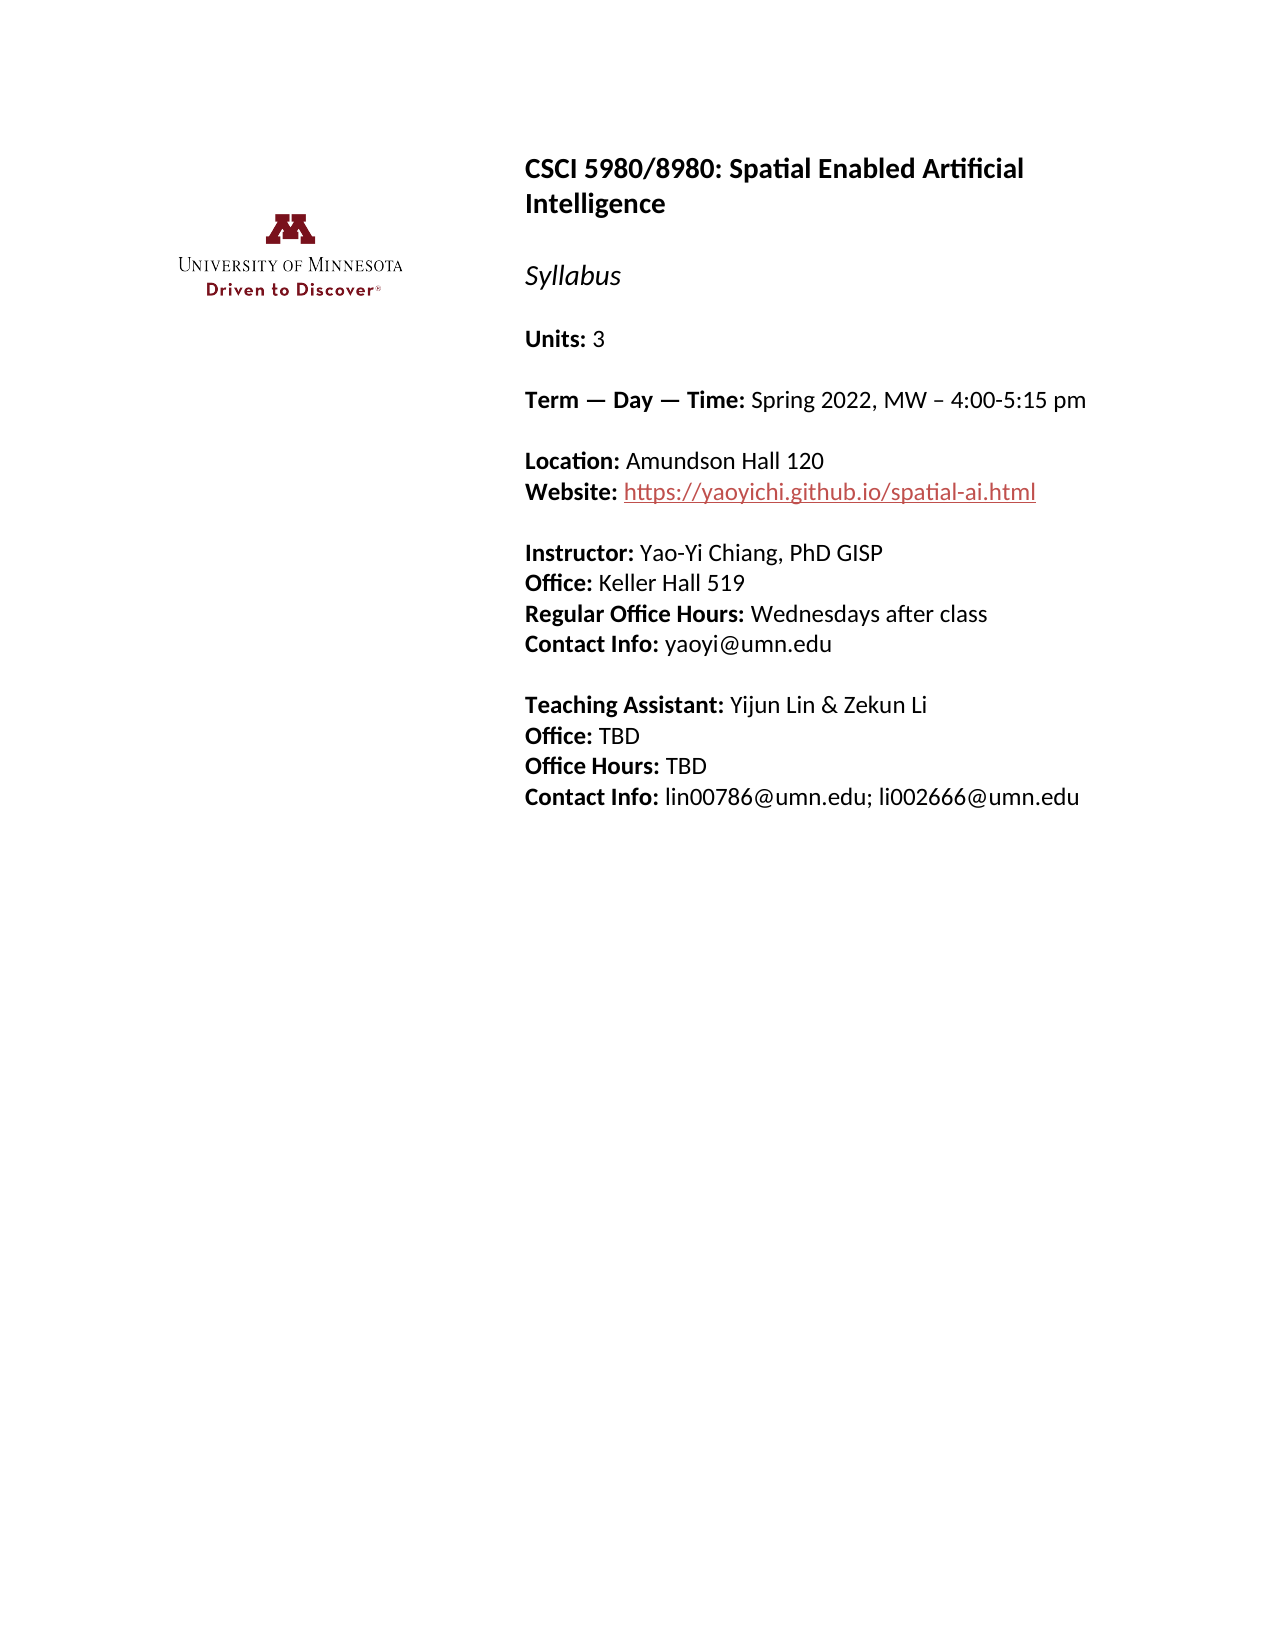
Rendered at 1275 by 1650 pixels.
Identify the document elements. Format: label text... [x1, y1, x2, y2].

text Website: https://yaoyichi.github.io/spatial-ai.html [525, 476, 1125, 506]
text Syllabus [525, 257, 1125, 292]
text Contact Info: lin00786@umn.edu; li002666@umn.edu [450, 781, 1125, 811]
text CSCI 5980/8980: Spatial Enabled Artificial Intelligence [525, 150, 1125, 221]
text Units: 3 [525, 323, 1125, 353]
text Instructor: Yao-Yi Chiang, PhD GISP [525, 537, 1125, 567]
text Teaching Assistant: Yijun Lin & Zekun Li [525, 689, 1125, 720]
text Location: Amundson Hall 120 [525, 445, 1125, 476]
text Office: Keller Hall 519 [525, 567, 1125, 598]
text Regular Office Hours: Wednesdays after class [525, 598, 1134, 628]
text Office: TBD [525, 720, 1125, 750]
text Office Hours: TBD [525, 750, 1125, 781]
text Term — Day — Time: Spring 2022, MW – 4:00-5:15 pm [525, 384, 1125, 414]
text Contact Info: yaoyi@umn.edu [525, 628, 1125, 659]
picture [178, 214, 403, 296]
